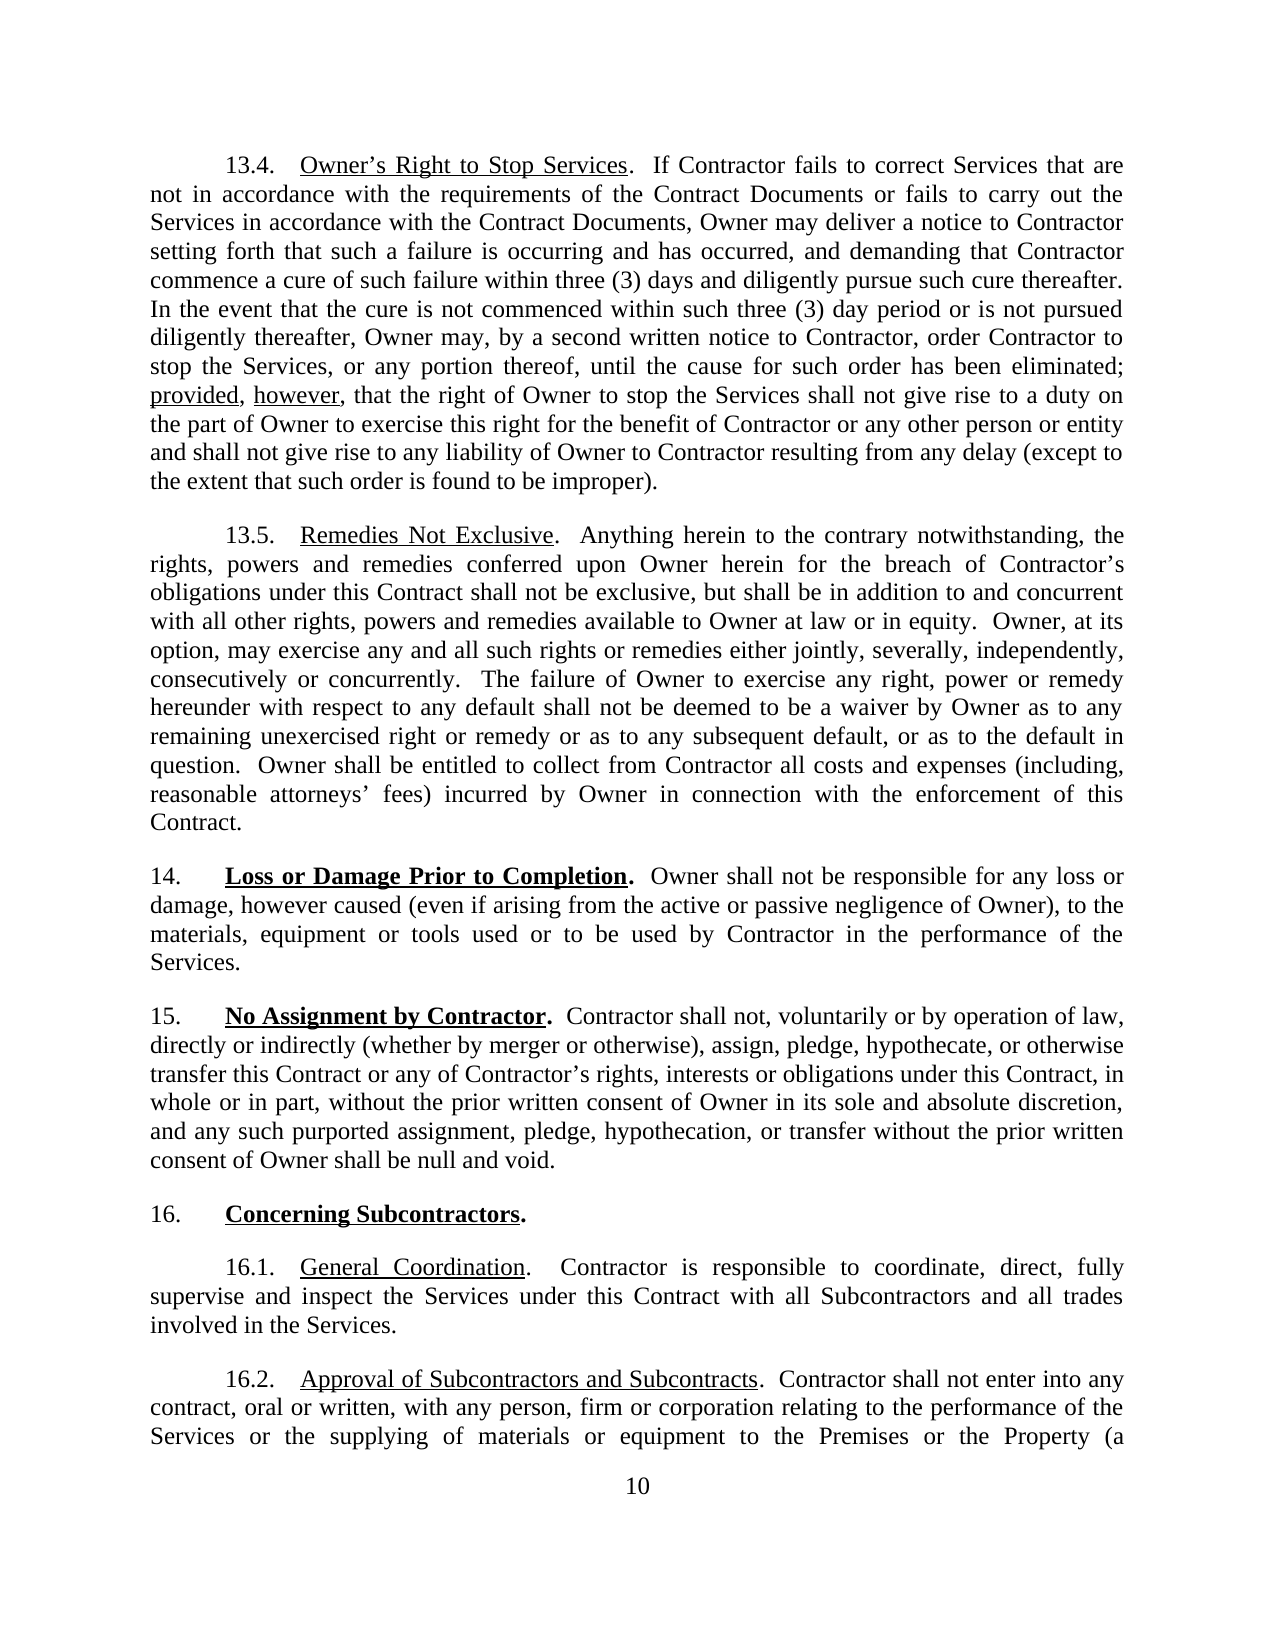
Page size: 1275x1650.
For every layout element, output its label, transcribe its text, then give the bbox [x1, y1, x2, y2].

list General Coordination. Contractor is responsible to coordinate, direct, fully supervise and inspect the Services under this Contract with all Subcontractors and all trades involved in the Services. [150, 1252, 1125, 1339]
list Loss or Damage Prior to Completion. Owner shall not be responsible for any loss or damage, however caused (even if arising from the active or passive negligence of Owner), to the materials, equipment or tools used or to be used by Contractor in the performance of the Services. [150, 861, 1125, 976]
list Owner’s Right to Stop Services. If Contractor fails to correct Services that are not in accordance with the requirements of the Contract Documents or fails to carry out the Services in accordance with the Contract Documents, Owner may deliver a notice to Contractor setting forth that such a failure is occurring and has occurred, and demanding that Contractor commence a cure of such failure within three (3) days and diligently pursue such cure thereafter. In the event that the cure is not commenced within such three (3) day period or is not pursued diligently thereafter, Owner may, by a second written notice to Contractor, order Contractor to stop the Services, or any portion thereof, until the cause for such order has been eliminated; provided, however, that the right of Owner to stop the Services shall not give rise to a duty on the part of Owner to exercise this right for the benefit of Contractor or any other person or entity and shall not give rise to any liability of Owner to Contractor resulting from any delay (except to the extent that such order is found to be improper). [150, 150, 1125, 495]
list Remedies Not Exclusive. Anything herein to the contrary notwithstanding, the rights, powers and remedies conferred upon Owner herein for the breach of Contractor’s obligations under this Contract shall not be exclusive, but shall be in addition to and concurrent with all other rights, powers and remedies available to Owner at law or in equity. Owner, at its option, may exercise any and all such rights or remedies either jointly, severally, independently, consecutively or concurrently. The failure of Owner to exercise any right, power or remedy hereunder with respect to any default shall not be deemed to be a waiver by Owner as to any remaining unexercised right or remedy or as to any subsequent default, or as to the default in question. Owner shall be entitled to collect from Contractor all costs and expenses (including, reasonable attorneys’ fees) incurred by Owner in connection with the enforcement of this Contract. [150, 520, 1125, 836]
list No Assignment by Contractor. Contractor shall not, voluntarily or by operation of law, directly or indirectly (whether by merger or otherwise), assign, pledge, hypothecate, or otherwise transfer this Contract or any of Contractor’s rights, interests or obligations under this Contract, in whole or in part, without the prior written consent of Owner in its sole and absolute discretion, and any such purported assignment, pledge, hypothecation, or transfer without the prior written consent of Owner shall be null and void. [150, 1001, 1125, 1174]
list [150, 1364, 1125, 1450]
list Concerning Subcontractors. [150, 1199, 1125, 1227]
